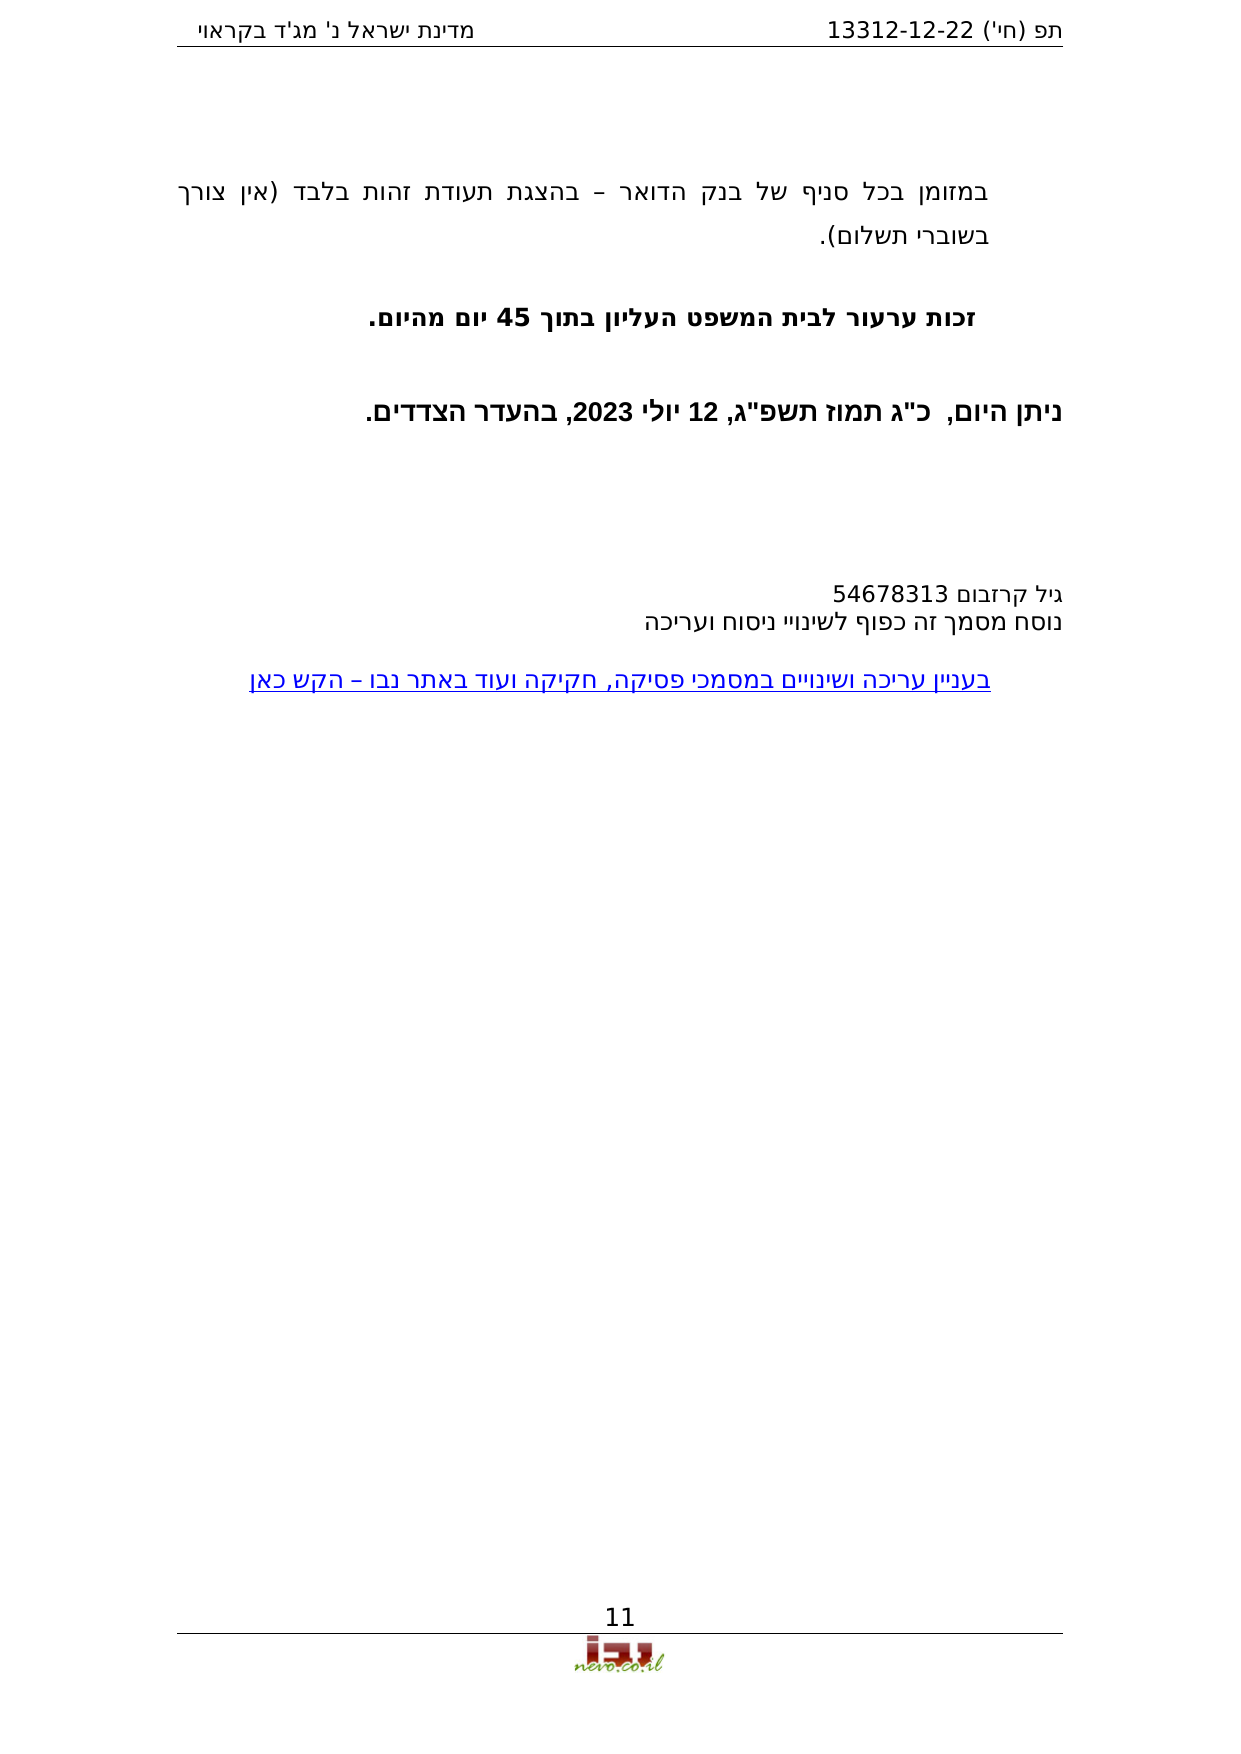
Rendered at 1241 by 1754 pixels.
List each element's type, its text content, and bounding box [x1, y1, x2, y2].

text במזומן בכל סניף של בנק הדואר – בהצגת תעודת זהות בלבד (אין צורך בשוברי תשלום). [177, 177, 989, 250]
text בעניין עריכה ושינויים במסמכי פסיקה, חקיקה ועוד באתר נבו – הקש כאן [177, 666, 1063, 695]
text נוסח מסמך זה כפוף לשינויי ניסוח ועריכה [177, 608, 1063, 637]
text 54678313זכות ערעור לבית המשפט העליון בתוך 45 יום מהיום. [177, 303, 1063, 332]
text ניתן היום, כ"ג תמוז תשפ"ג, 12 יולי 2023, בהעדר הצדדים. [177, 396, 1063, 474]
text גיל קרזבום 54678313 [177, 581, 1063, 608]
picture [574, 1635, 666, 1673]
